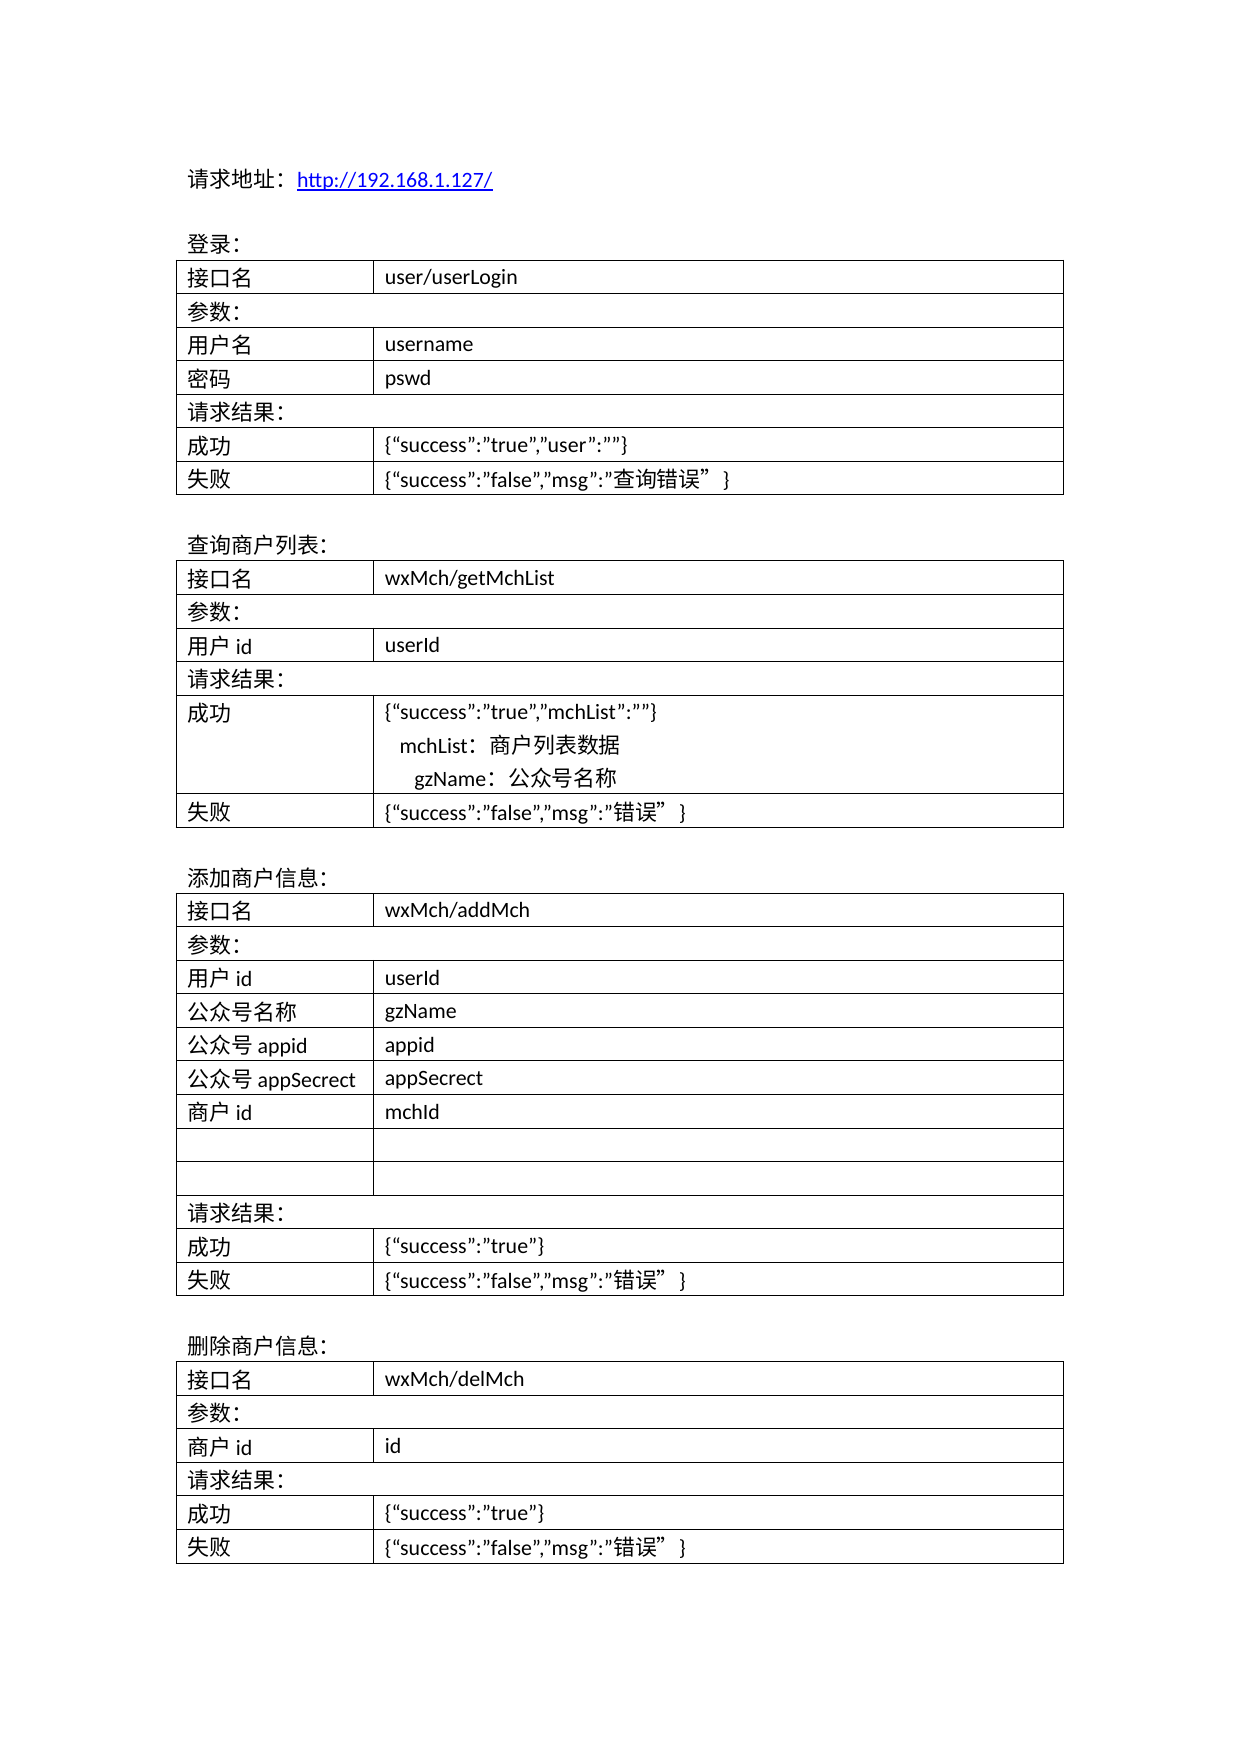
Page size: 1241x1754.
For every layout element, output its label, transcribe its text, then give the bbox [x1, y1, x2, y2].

table_cell 失败 [177, 462, 373, 494]
table_cell 成功 [177, 428, 373, 461]
table_cell {“success”:”true”,”mchList”:””} mchList：商户列表数据 gzName：公众号名称 [374, 696, 1063, 793]
table_cell {“success”:”false”,”msg”:”查询错误”} [374, 462, 1063, 494]
table_cell 请求结果： [177, 662, 1063, 694]
table_header 接口名 [177, 1362, 373, 1395]
text 查询商户列表： [187, 528, 1053, 560]
table_header wxMch/delMch [374, 1362, 1063, 1395]
table_cell appid [374, 1028, 1063, 1060]
table_cell 公众号appSecrect [177, 1061, 373, 1094]
table_cell 用户id [177, 961, 373, 993]
table_cell [177, 1162, 373, 1194]
table_cell [374, 1129, 1063, 1161]
table_cell pswd [374, 361, 1063, 394]
table_cell username [374, 328, 1063, 360]
table_header user/userLogin [374, 261, 1063, 293]
table_cell {“success”:”false”,”msg”:”错误”} [374, 1530, 1063, 1562]
table_cell [177, 1129, 373, 1161]
table_cell {“success”:”true”} [374, 1229, 1063, 1262]
table_cell {“success”:”false”,”msg”:”错误”} [374, 1263, 1063, 1295]
table_cell 参数： [177, 1396, 1063, 1428]
table_cell 公众号名称 [177, 994, 373, 1027]
table_cell [374, 1162, 1063, 1194]
table_cell 成功 [177, 1496, 373, 1529]
table_header wxMch/getMchList [374, 561, 1063, 594]
table_cell 失败 [177, 794, 373, 827]
table_cell id [374, 1429, 1063, 1462]
table_cell 公众号appid [177, 1028, 373, 1060]
table_header 接口名 [177, 261, 373, 293]
table_cell 商户id [177, 1429, 373, 1462]
table_cell 请求结果： [177, 395, 1063, 427]
text 删除商户信息： [187, 1329, 1053, 1361]
table_cell 用户名 [177, 328, 373, 360]
table_cell userId [374, 961, 1063, 993]
table_cell 成功 [177, 696, 373, 793]
table_cell 请求结果： [177, 1463, 1063, 1495]
table_cell 商户id [177, 1095, 373, 1127]
table_cell 参数： [177, 927, 1063, 960]
table_cell 成功 [177, 1229, 373, 1262]
table_cell mchId [374, 1095, 1063, 1127]
table_cell 用户id [177, 629, 373, 661]
table_cell 失败 [177, 1530, 373, 1562]
table_cell appSecrect [374, 1061, 1063, 1094]
text 登录： [187, 227, 1053, 259]
table_cell userId [374, 629, 1063, 661]
table_cell {“success”:”true”,”user”:””} [374, 428, 1063, 461]
table_cell gzName [374, 994, 1063, 1027]
table_header wxMch/addMch [374, 894, 1063, 926]
table_cell 失败 [177, 1263, 373, 1295]
table_cell 请求结果： [177, 1196, 1063, 1228]
table_cell 密码 [177, 361, 373, 394]
table_cell 参数： [177, 595, 1063, 627]
text 请求地址：http://192.168.1.127/ [187, 162, 1053, 194]
text 添加商户信息： [187, 860, 1053, 893]
table_cell {“success”:”false”,”msg”:”错误”} [374, 794, 1063, 827]
table_cell {“success”:”true”} [374, 1496, 1063, 1529]
table_header 接口名 [177, 561, 373, 594]
table_cell 参数： [177, 294, 1063, 327]
table_header 接口名 [177, 894, 373, 926]
